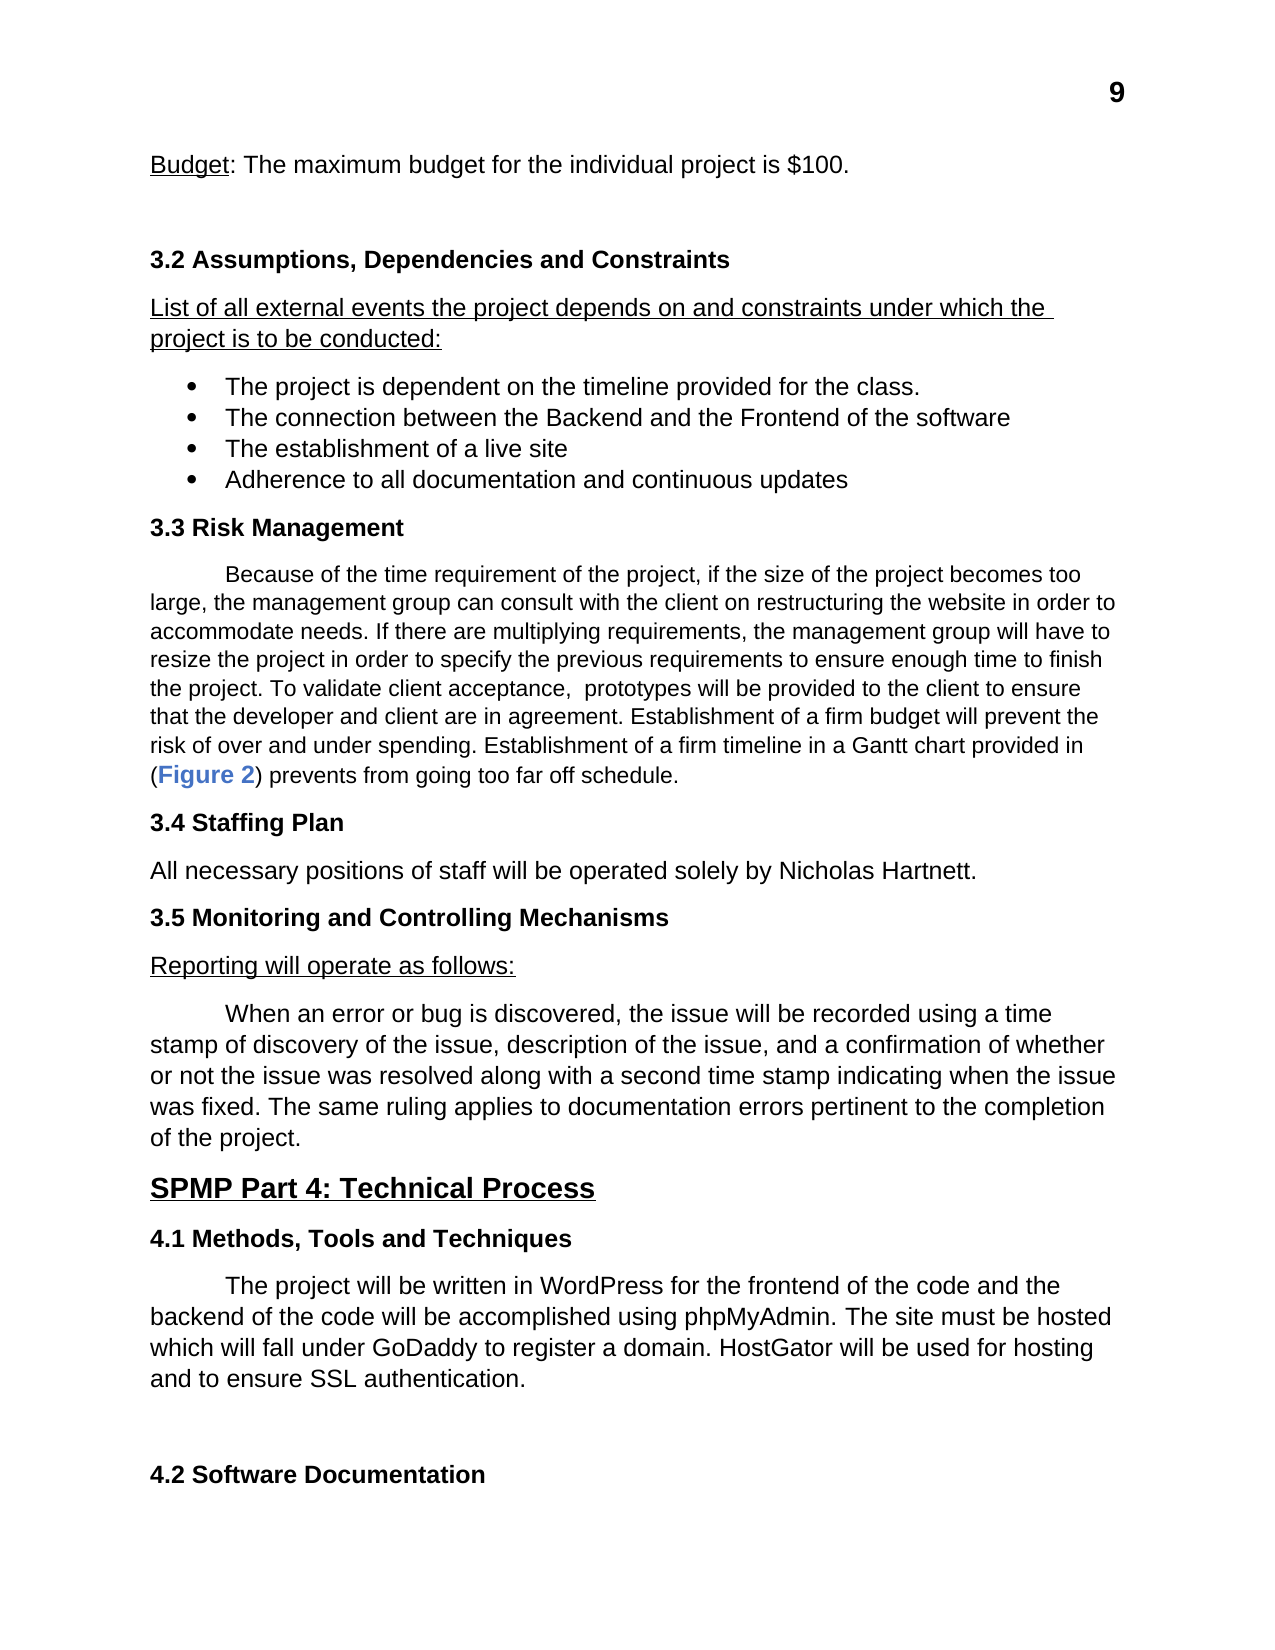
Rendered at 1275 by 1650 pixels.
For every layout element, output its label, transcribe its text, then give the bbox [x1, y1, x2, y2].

text 4.2 Software Documentation [150, 1460, 1125, 1488]
text SPMP Part 4: Technical Process [150, 1171, 1125, 1204]
text List of all external events the project depends on and constraints under which the project is to be conducted: [150, 293, 1125, 353]
text Because of the time requirement of the project, if the size of the project becomes too large, the management group can consult with the client on restructuring the website in order to accommodate needs. If there are multiplying requirements, the management group will have to resize the project in order to specify the previous requirements to ensure enough time to finish the project. To validate client acceptance, prototypes will be provided to the client to ensure that the developer and client are in agreement. Establishment of a firm budget will prevent the risk of over and under spending. Establishment of a firm timeline in a Gantt chart provided in (Figure 2) prevents from going too far off schedule. [150, 561, 1125, 789]
text 3.2 Assumptions, Dependencies and Constraints [150, 245, 1125, 274]
text 3.5 Monitoring and Controlling Mechanisms [150, 903, 1125, 932]
text 3.4 Staffing Plan [150, 808, 1125, 837]
text Reporting will operate as follows: [150, 951, 1125, 980]
list The connection between the Backend and the Frontend of the software [187, 403, 1125, 432]
text 4.1 Methods, Tools and Techniques [150, 1223, 1125, 1252]
list The project is dependent on the timeline provided for the class. [187, 372, 1125, 401]
text Budget: The maximum budget for the individual project is $100. [150, 150, 1125, 179]
text All necessary positions of staff will be operated solely by Nicholas Hartnett. [150, 856, 1125, 884]
text When an error or bug is discovered, the issue will be recorded using a time stamp of discovery of the issue, description of the issue, and a confirmation of whether or not the issue was resolved along with a second time stamp indicating when the issue was fixed. The same ruling applies to documentation errors pertinent to the completion of the project. [150, 999, 1125, 1152]
list Adherence to all documentation and continuous updates [187, 465, 1125, 494]
list The establishment of a live site [187, 434, 1125, 463]
text 3.3 Risk Management [150, 513, 1125, 542]
text The project will be written in WordPress for the frontend of the code and the backend of the code will be accomplished using phpMyAdmin. The site must be hosted which will fall under GoDaddy to register a domain. HostGator will be used for hosting and to ensure SSL authentication. [150, 1271, 1125, 1393]
